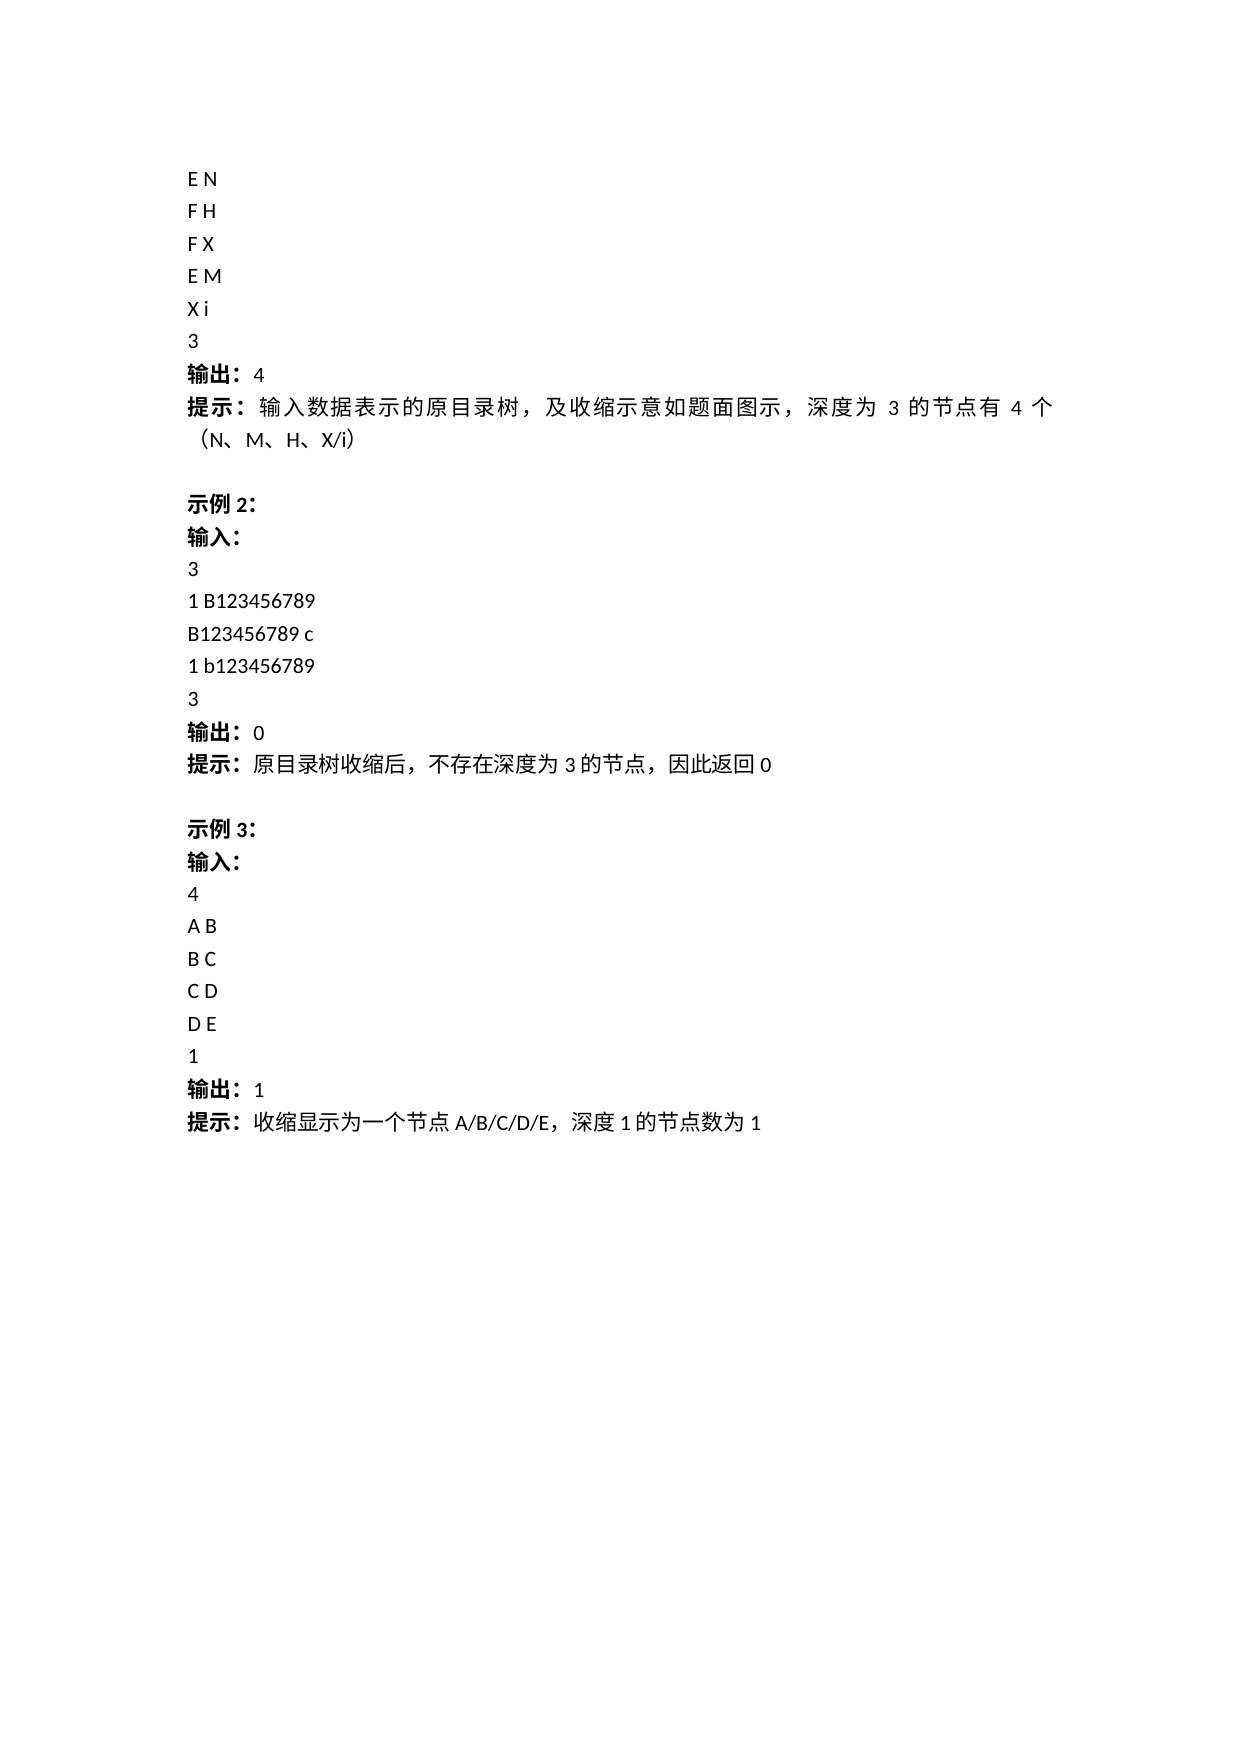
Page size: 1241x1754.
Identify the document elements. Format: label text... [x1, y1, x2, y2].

text F X [187, 227, 1053, 259]
text 1 B123456789 [187, 584, 1053, 617]
text 示例 3： [187, 812, 1053, 844]
text F H [187, 194, 1053, 227]
text 提示：收缩显示为一个节点 A/B/C/D/E，深度 1 的节点数为 1 [187, 1104, 1053, 1137]
text B C [187, 942, 1053, 974]
text X i [187, 292, 1053, 324]
text E N [187, 162, 1053, 194]
text 1 [187, 1039, 1053, 1072]
text 示例 2： [187, 487, 1053, 519]
text E M [187, 259, 1053, 292]
text C D [187, 974, 1053, 1007]
text 提示：原目录树收缩后，不存在深度为 3 的节点，因此返回 0 [187, 747, 1053, 779]
text A B [187, 909, 1053, 942]
text 输入： [187, 519, 1053, 552]
text 3 [187, 552, 1053, 584]
text 4 [187, 877, 1053, 909]
text 3 [187, 324, 1053, 357]
text 提示：输入数据表示的原目录树，及收缩示意如题面图示，深度为 3 的节点有 4 个（N、M、H、X/i） [187, 389, 1053, 454]
text 3 [187, 682, 1053, 714]
text D E [187, 1007, 1053, 1039]
text B123456789 c [187, 617, 1053, 649]
text 输出：4 [187, 357, 1053, 389]
text 输出：0 [187, 714, 1053, 747]
text 输入： [187, 844, 1053, 877]
text 1 b123456789 [187, 649, 1053, 682]
text 输出：1 [187, 1072, 1053, 1104]
